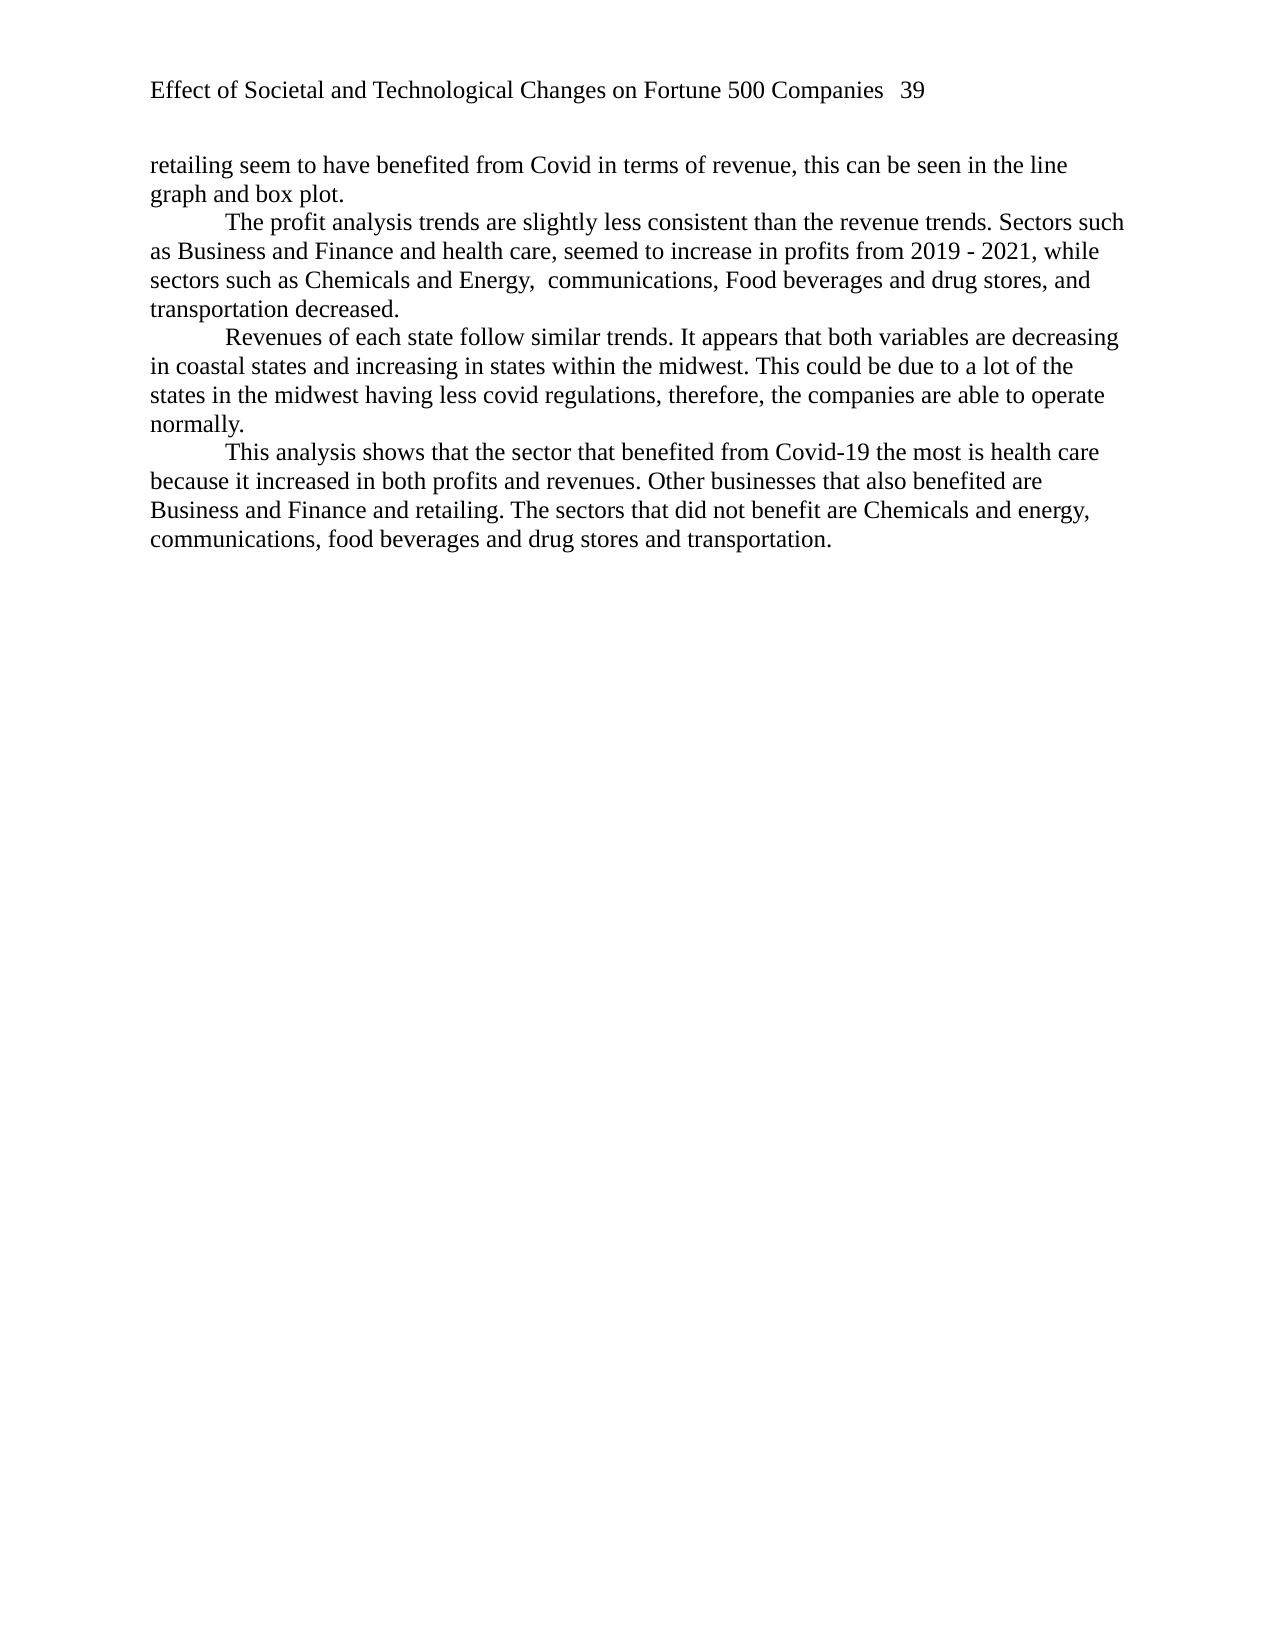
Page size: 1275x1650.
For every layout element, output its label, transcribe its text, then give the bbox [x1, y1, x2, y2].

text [150, 150, 1125, 207]
text The profit analysis trends are slightly less consistent than the revenue trends. Sectors such as Business and Finance and health care, seemed to increase in profits from 2019 - 2021, while sectors such as Chemicals and Energy, communications, Food beverages and drug stores, and transportation decreased. [150, 207, 1125, 322]
text Revenues of each state follow similar trends. It appears that both variables are decreasing in coastal states and increasing in states within the midwest. This could be due to a lot of the states in the midwest having less covid regulations, therefore, the companies are able to operate normally. [150, 322, 1125, 437]
text This analysis shows that the sector that benefited from Covid-19 the most is health care because it increased in both profits and revenues. Other businesses that also benefited are Business and Finance and retailing. The sectors that did not benefit are Chemicals and energy, communications, food beverages and drug stores and transportation. [150, 437, 1125, 552]
